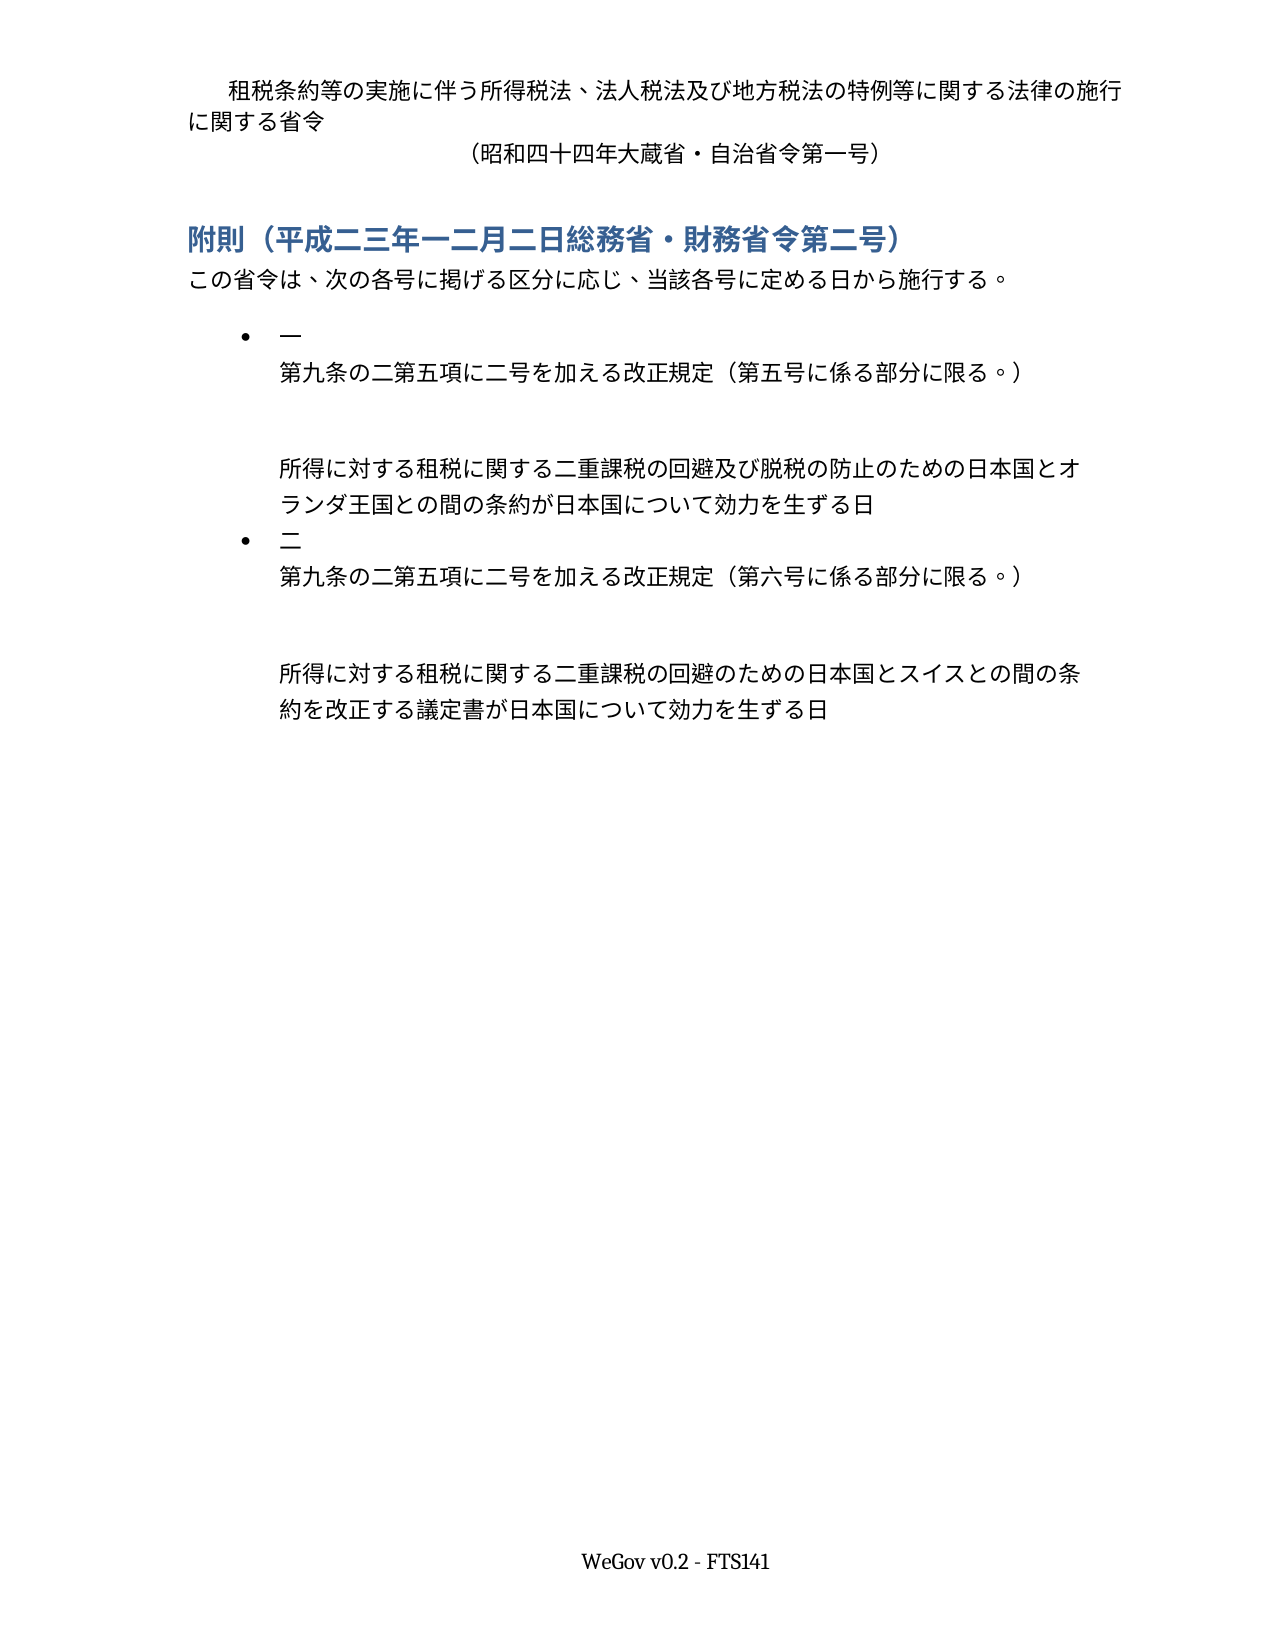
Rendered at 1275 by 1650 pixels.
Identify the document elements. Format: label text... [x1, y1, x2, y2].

list 二 第九条の二第五項に二号を加える改正規定（第六号に係る部分に限る。） 所得に対する租税に関する二重課税の回避のための日本国とスイスとの間の条約を改正する議定書が日本国について効力を生ずる日 [242, 525, 1087, 725]
list 一 第九条の二第五項に二号を加える改正規定（第五号に係る部分に限る。） 所得に対する租税に関する二重課税の回避及び脱税の防止のための日本国とオランダ王国との間の条約が日本国について効力を生ずる日 [242, 321, 1087, 521]
subtitle 附則（平成二三年一二月二日総務省・財務省令第二号） [187, 219, 1087, 258]
text この省令は、次の各号に掲げる区分に応じ、当該各号に定める日から施行する。 [187, 264, 1087, 296]
